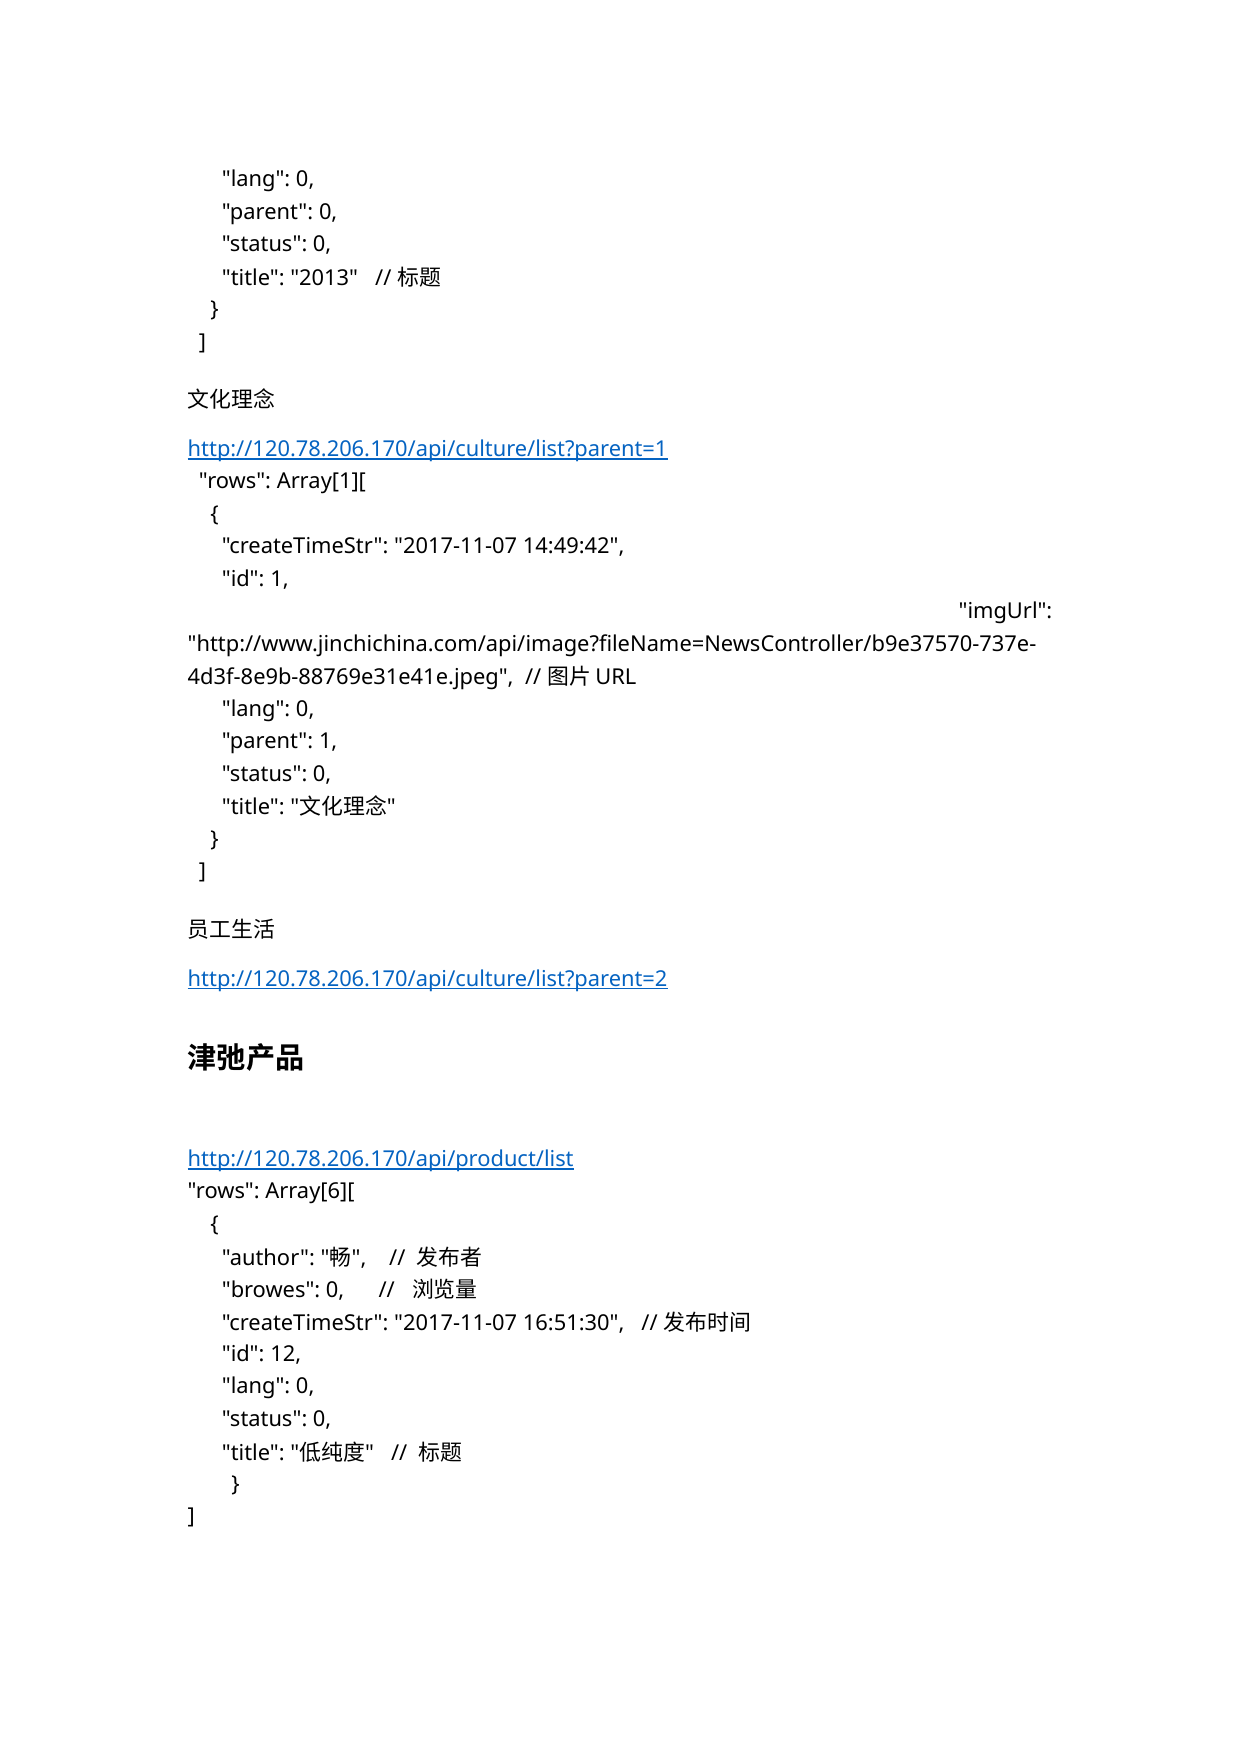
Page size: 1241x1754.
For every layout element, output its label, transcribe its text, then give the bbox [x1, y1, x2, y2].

text "author": "畅", // 发布者 [187, 1239, 1053, 1272]
text "lang": 0, [187, 1369, 1053, 1402]
subtitle 文化理念 [187, 382, 1053, 414]
text ] [187, 854, 1053, 887]
text "id": 12, [187, 1337, 1053, 1369]
text "lang": 0, [187, 162, 1053, 194]
text "title": "文化理念" [187, 789, 1053, 822]
text } [187, 822, 1053, 854]
text "imgUrl": "http://www.jinchichina.com/api/image?fileName=NewsController/b9e37570-737e-4d3f-8e9b-88769e31e41e.jpeg", // 图片URL [187, 594, 1053, 692]
text "rows": Array[1][ [187, 464, 1053, 497]
text "title": "2013" // 标题 [187, 259, 1053, 292]
text http://120.78.206.170/api/product/list [187, 1142, 1053, 1174]
text "status": 0, [187, 757, 1053, 789]
text http://120.78.206.170/api/culture/list?parent=1 [187, 432, 1053, 464]
subtitle 津弛产品 [187, 1023, 1053, 1088]
text ] [187, 324, 1053, 357]
text "rows": Array[6][ [187, 1174, 1053, 1207]
text "parent": 0, [187, 194, 1053, 227]
text "title": "低纯度" // 标题 [187, 1434, 1053, 1467]
text "status": 0, [187, 1402, 1053, 1434]
text http://120.78.206.170/api/culture/list?parent=2 [187, 961, 1053, 994]
text "lang": 0, [187, 692, 1053, 724]
text "id": 1, [187, 562, 1053, 594]
text { [187, 1207, 1053, 1239]
text "parent": 1, [187, 724, 1053, 757]
text } [187, 292, 1053, 324]
text ] [187, 1499, 1053, 1532]
text "status": 0, [187, 227, 1053, 259]
subtitle 员工生活 [187, 912, 1053, 944]
text "createTimeStr": "2017-11-07 14:49:42", [187, 529, 1053, 562]
text } [187, 1467, 1053, 1499]
text "browes": 0, // 浏览量 [187, 1272, 1053, 1304]
text "createTimeStr": "2017-11-07 16:51:30", // 发布时间 [187, 1304, 1053, 1337]
text { [187, 497, 1053, 529]
